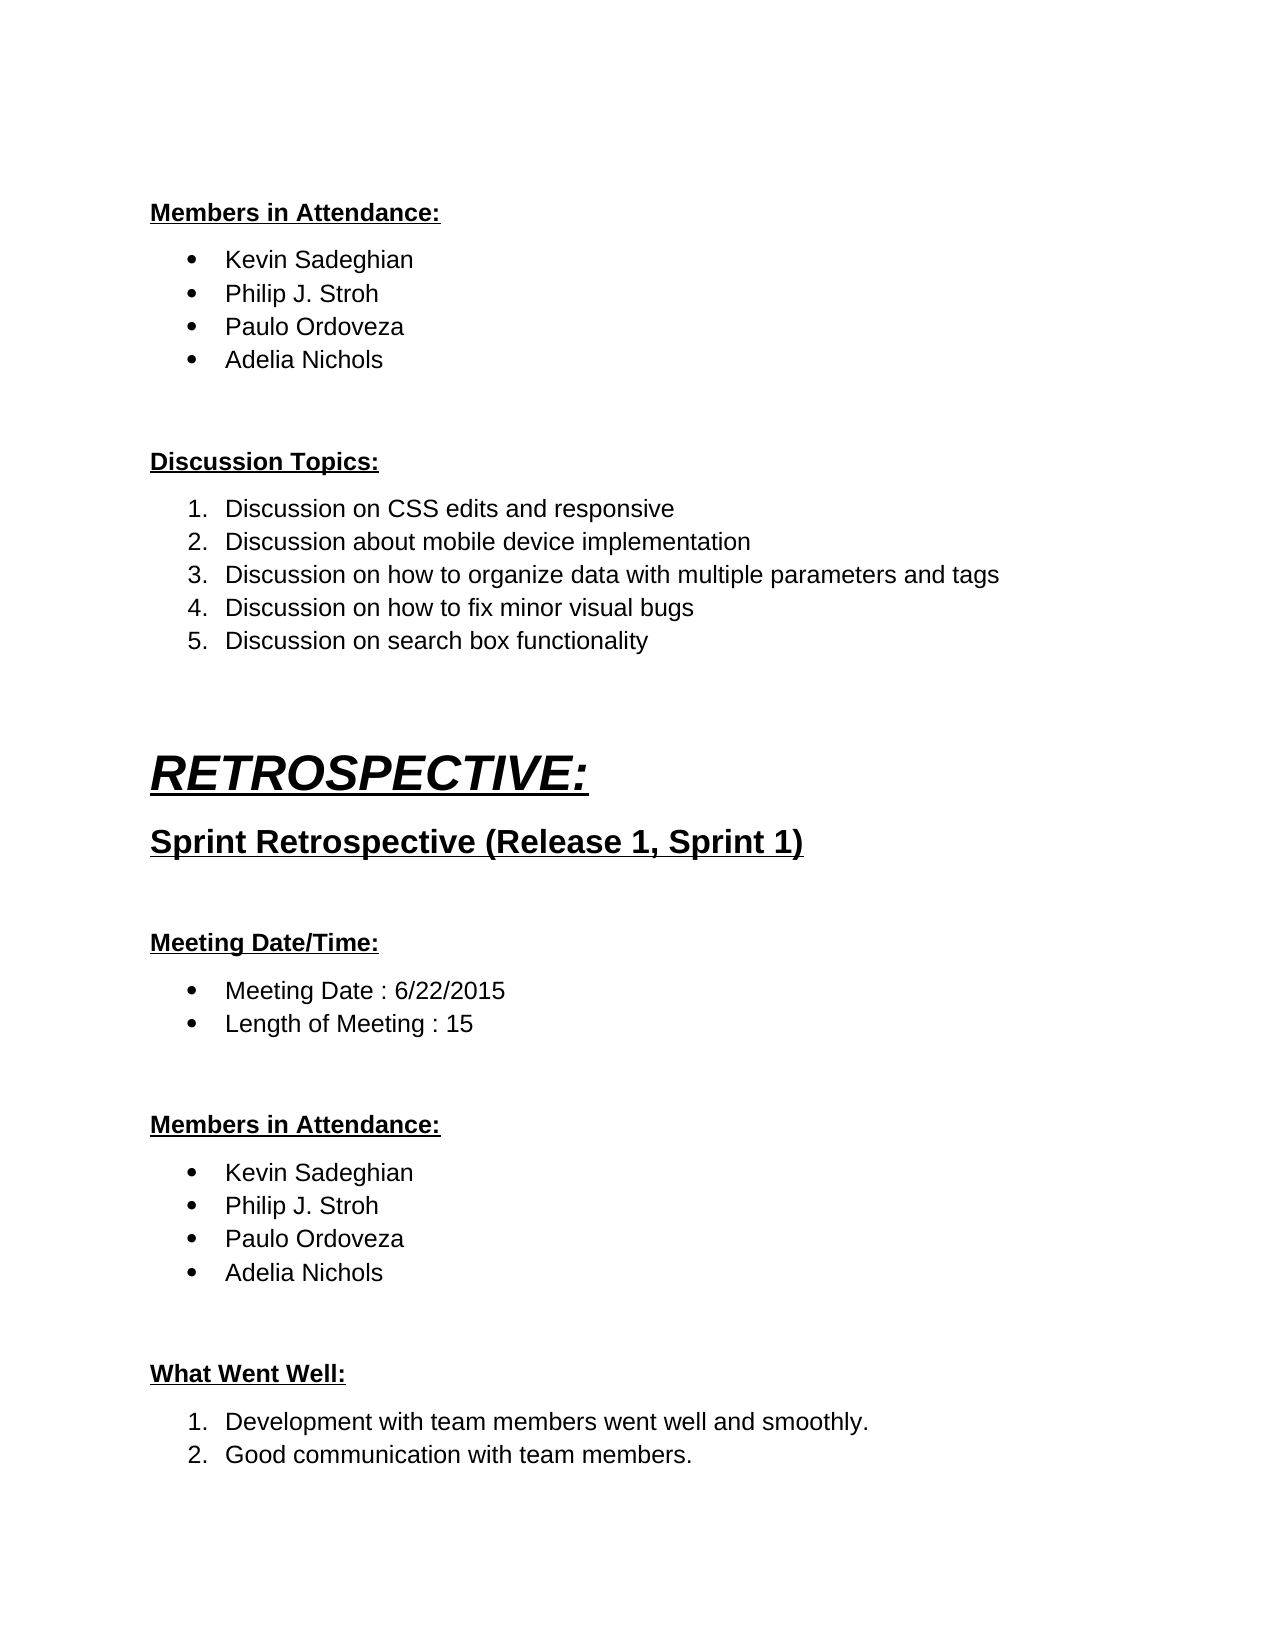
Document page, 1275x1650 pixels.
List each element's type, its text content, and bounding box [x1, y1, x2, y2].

text Sprint Retrospective (Release 1, Sprint 1) [150, 822, 1125, 861]
list Good communication with team members. [187, 1440, 1125, 1469]
text Members in Attendance: [150, 198, 1125, 226]
list Paulo Ordoveza [187, 1224, 1125, 1253]
list Kevin Sadeghian [187, 245, 1125, 274]
list Kevin Sadeghian [187, 1158, 1125, 1187]
text What Went Well: [150, 1359, 1125, 1388]
list Discussion on how to fix minor visual bugs [187, 593, 1125, 622]
text Discussion Topics: [150, 446, 1125, 475]
list Length of Meeting : 15 [187, 1009, 1125, 1038]
list Meeting Date : 6/22/2015 [187, 976, 1125, 1004]
text RETROSPECTIVE: [150, 743, 1125, 801]
text Meeting Date/Time: [150, 928, 1125, 957]
list Adelia Nichols [187, 345, 1125, 374]
list Discussion on search box functionality [187, 626, 1125, 655]
list Discussion on how to organize data with multiple parameters and tags [187, 560, 1125, 589]
list Discussion on CSS edits and responsive [187, 494, 1125, 523]
list Philip J. Stroh [187, 1191, 1125, 1220]
list Discussion about mobile device implementation [187, 527, 1125, 556]
list Development with team members went well and smoothly. [187, 1407, 1125, 1436]
list Philip J. Stroh [187, 278, 1125, 307]
list Paulo Ordoveza [187, 312, 1125, 341]
list Adelia Nichols [187, 1257, 1125, 1286]
text Members in Attendance: [150, 1110, 1125, 1139]
